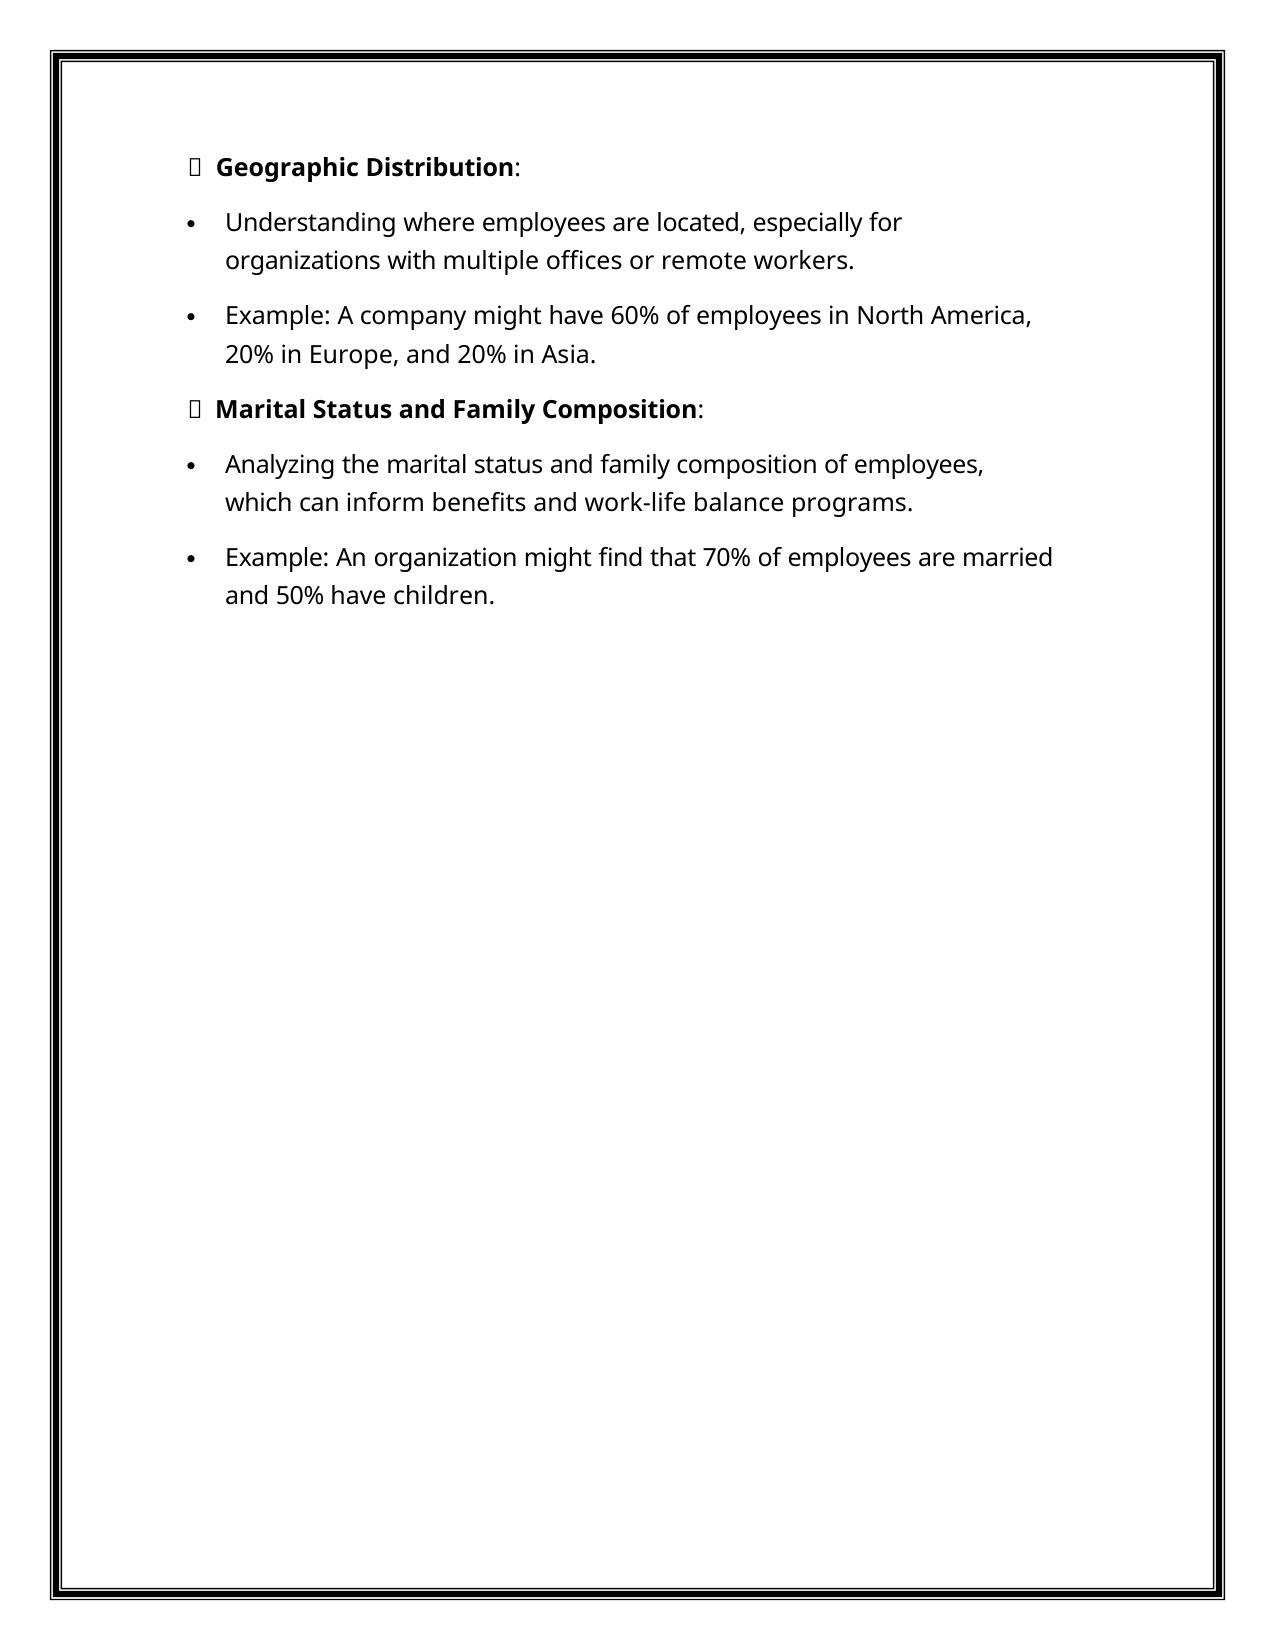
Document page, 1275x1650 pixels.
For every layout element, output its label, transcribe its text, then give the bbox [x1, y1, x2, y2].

subtitle  Geographic Distribution: [187, 150, 1125, 184]
list Analyzing the marital status and family composition of employees, which can inform benefits and work-life balance programs. [187, 446, 1050, 519]
list Example: A company might have 60% of employees in North America, 20% in Europe, and 20% in Asia. [187, 298, 1046, 371]
list Example: An organization might find that 70% of employees are married and 50% have children. [187, 539, 1087, 612]
subtitle  Marital Status and Family Composition: [187, 392, 1125, 426]
list Understanding where employees are located, especially for organizations with multiple offices or remote workers. [187, 204, 1060, 277]
